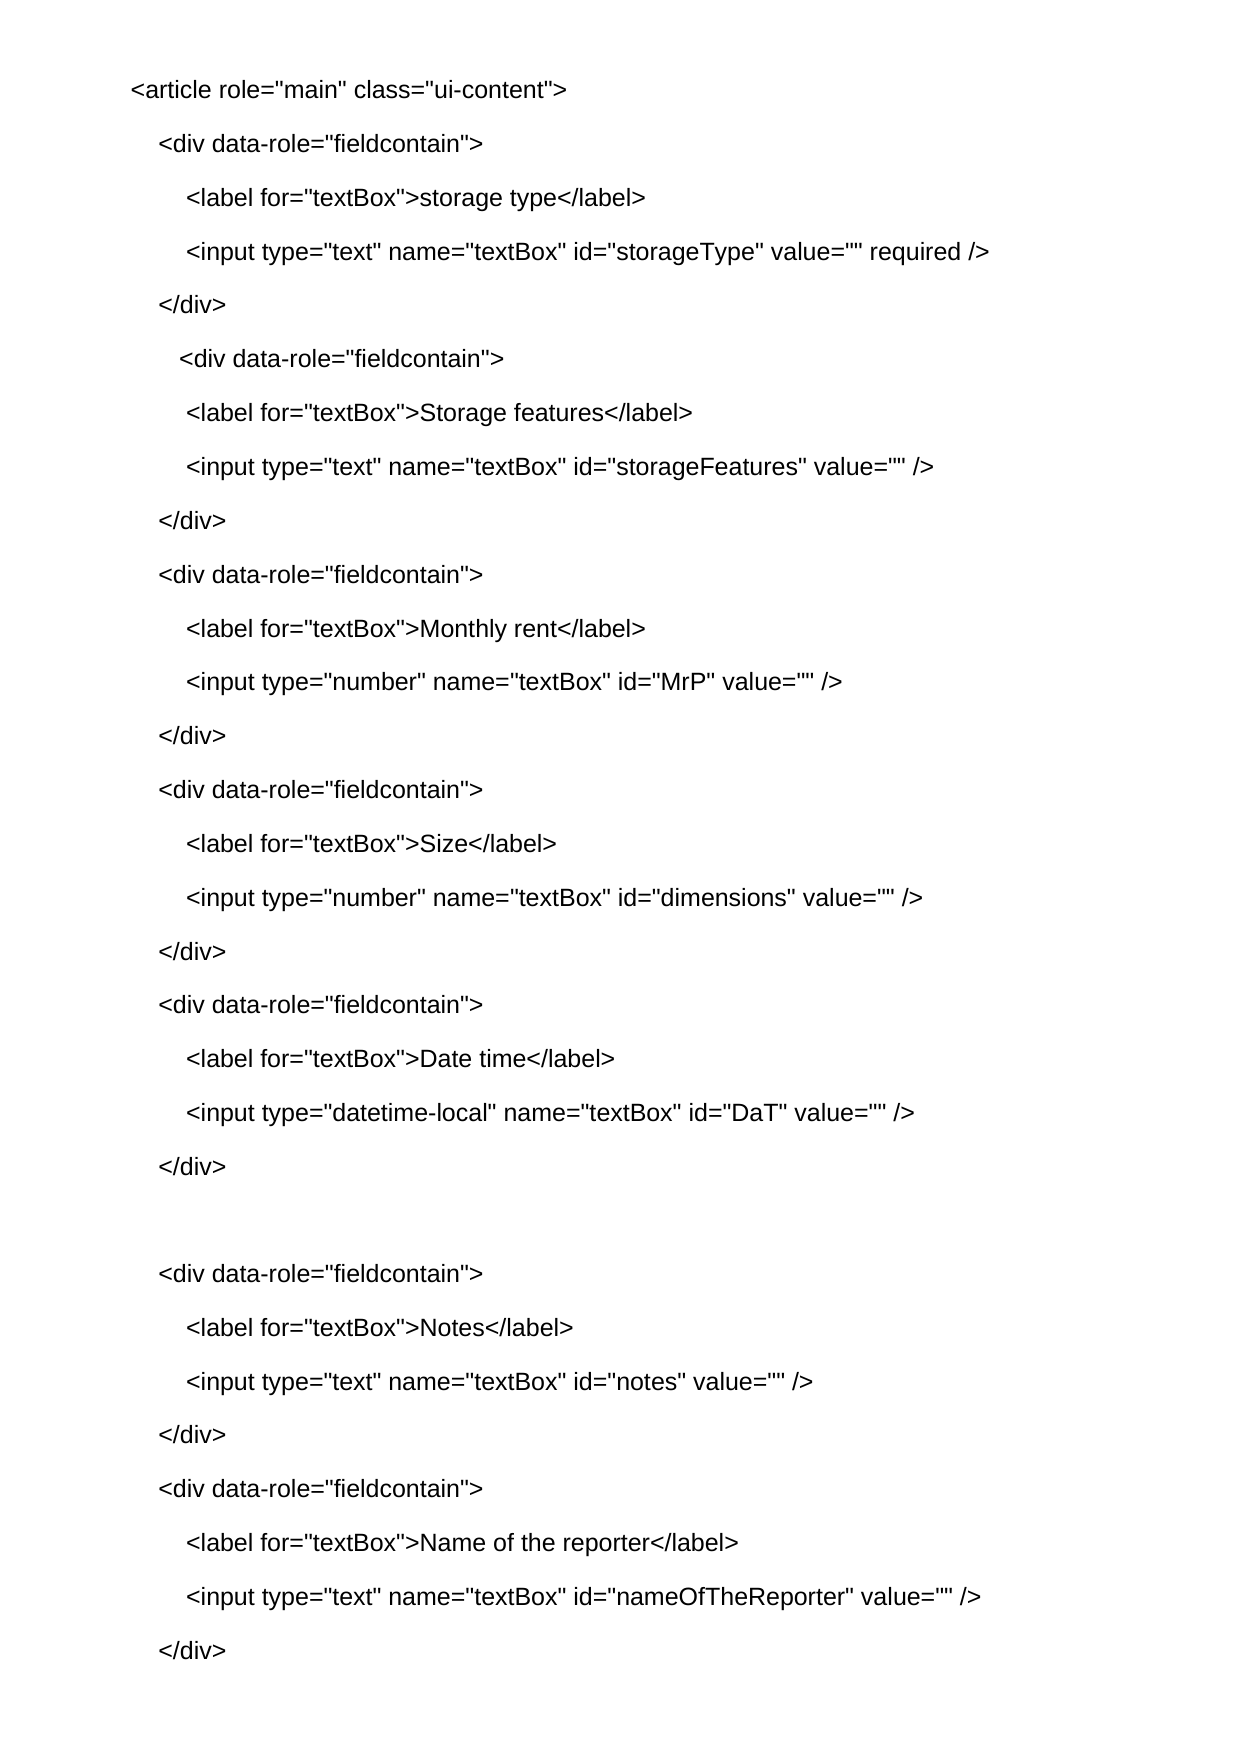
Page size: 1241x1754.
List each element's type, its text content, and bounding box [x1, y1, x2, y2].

text <div data-role="fieldcontain"> [75, 991, 1165, 1019]
text <input type="number" name="textBox" id="dimensions" value="" /> [75, 883, 1165, 912]
text <div data-role="fieldcontain"> [75, 775, 1165, 804]
text </div> [75, 1152, 1165, 1181]
text </div> [75, 290, 1165, 319]
text <input type="text" name="textBox" id="nameOfTheReporter" value="" /> [75, 1582, 1165, 1611]
text <div data-role="fieldcontain"> [75, 560, 1165, 588]
text </div> [75, 937, 1165, 965]
text <label for="textBox">Name of the reporter</label> [75, 1528, 1165, 1557]
text <label for="textBox">Date time</label> [75, 1044, 1165, 1073]
text <input type="number" name="textBox" id="MrP" value="" /> [75, 667, 1165, 696]
text <label for="textBox">Storage features</label> [75, 398, 1165, 427]
text <div data-role="fieldcontain"> [75, 344, 1165, 373]
text <label for="textBox">Notes</label> [75, 1313, 1165, 1342]
text </div> [75, 1421, 1165, 1449]
text </div> [75, 1636, 1165, 1665]
text <input type="datetime-local" name="textBox" id="DaT" value="" /> [75, 1098, 1165, 1127]
text <input type="text" name="textBox" id="storageType" value="" required /> [75, 237, 1165, 265]
text <div data-role="fieldcontain"> [75, 129, 1165, 158]
text </div> [75, 721, 1165, 750]
text <div data-role="fieldcontain"> [75, 1474, 1165, 1503]
text <input type="text" name="textBox" id="notes" value="" /> [75, 1367, 1165, 1395]
text <input type="text" name="textBox" id="storageFeatures" value="" /> [75, 452, 1165, 481]
text <label for="textBox">Size</label> [75, 829, 1165, 858]
text </div> [75, 506, 1165, 534]
text <article role="main" class="ui-content"> [75, 75, 1165, 104]
text <label for="textBox">storage type</label> [75, 183, 1165, 211]
text <label for="textBox">Monthly rent</label> [75, 613, 1165, 642]
text <div data-role="fieldcontain"> [75, 1259, 1165, 1288]
